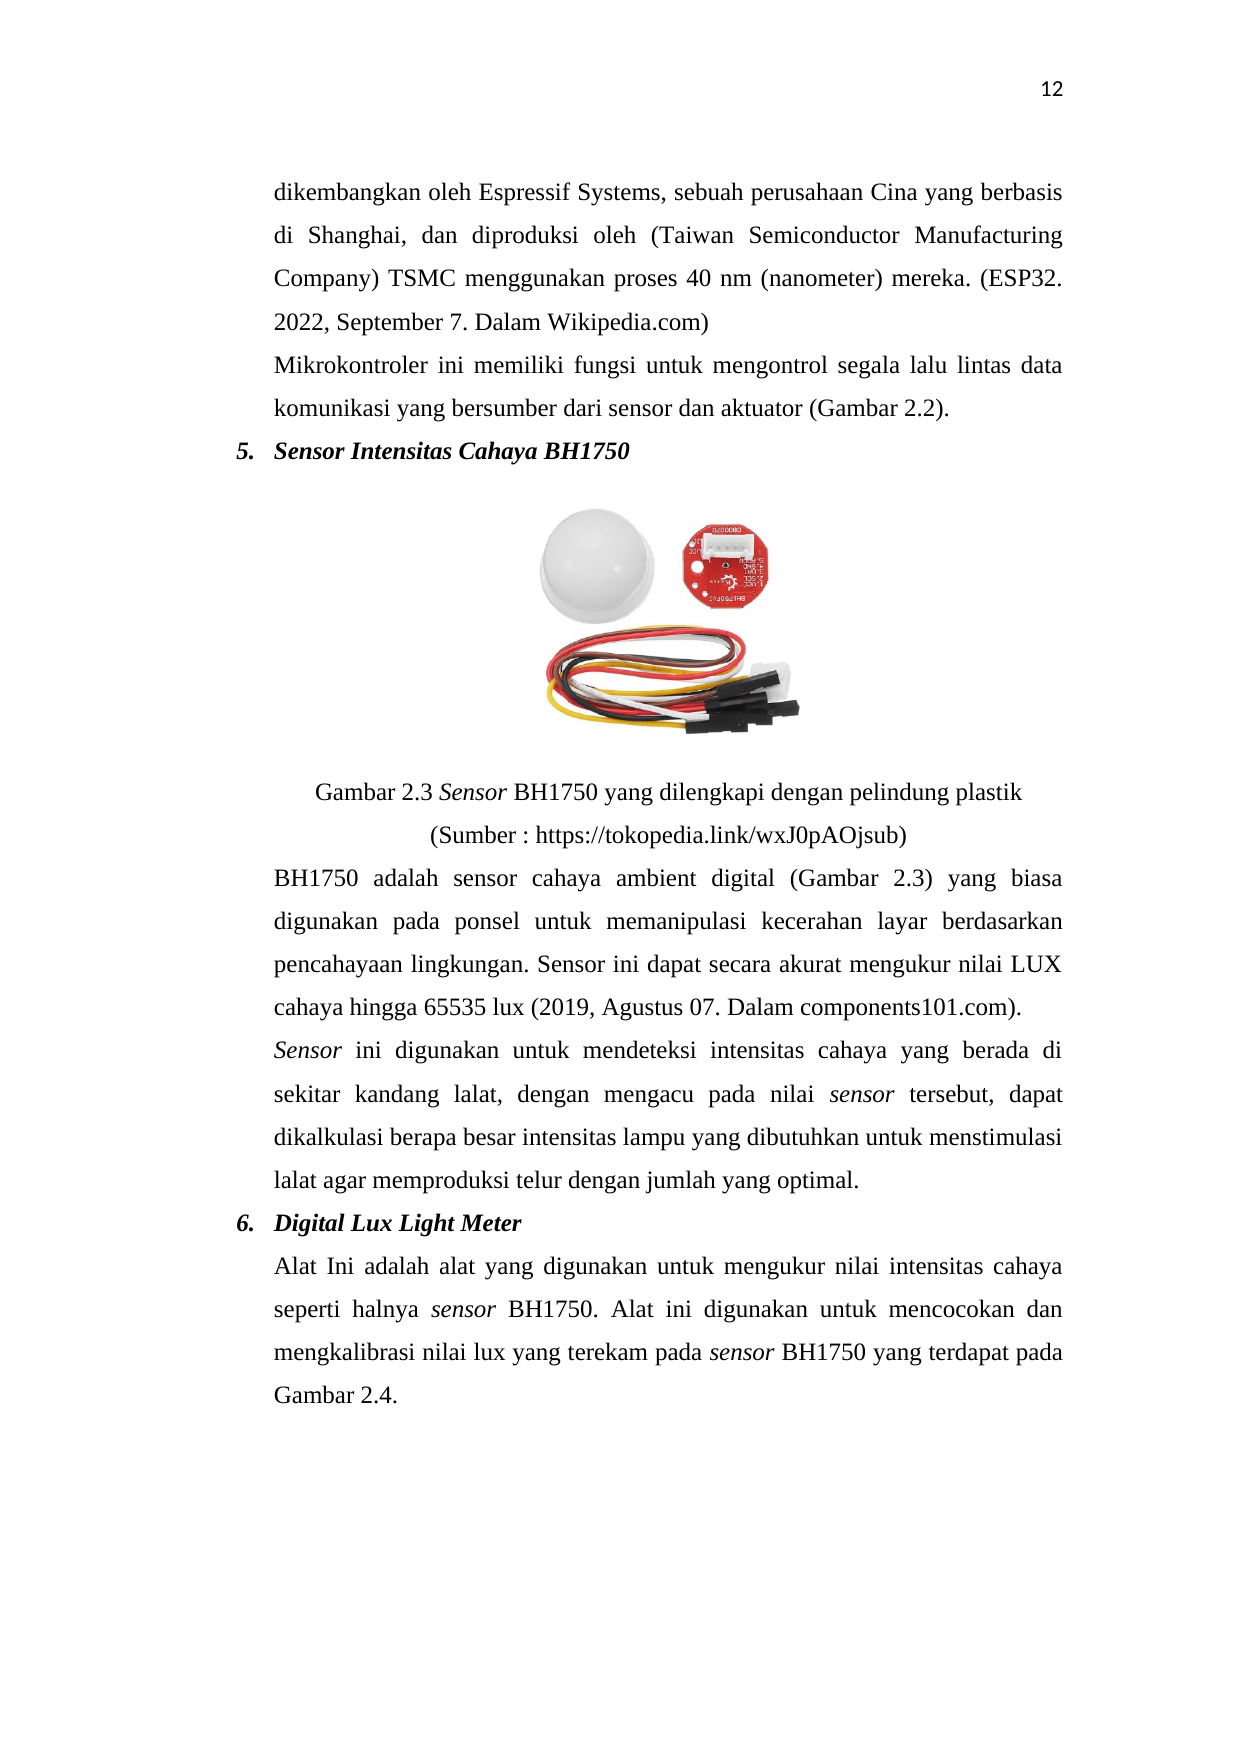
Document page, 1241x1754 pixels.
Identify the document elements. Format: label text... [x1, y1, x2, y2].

list Sensor Intensitas Cahaya BH1750 [236, 436, 1063, 465]
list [274, 177, 1063, 335]
list Digital Lux Light Meter [236, 1208, 1063, 1237]
picture [526, 479, 811, 763]
list Alat Ini adalah alat yang digunakan untuk mengukur nilai intensitas cahaya seperti halnya sensor BH1750. Alat ini digunakan untuk mencocokan dan mengkalibrasi nilai lux yang terekam pada sensor BH1750 yang terdapat pada Gambar 2.4. [274, 1251, 1063, 1409]
list Gambar 2.3 Sensor BH1750 yang dilengkapi dengan pelindung plastik (Sumber : https://tokopedia.link/wxJ0pAOjsub) [274, 777, 1063, 849]
list BH1750 adalah sensor cahaya ambient digital (Gambar 2.3) yang biasa digunakan pada ponsel untuk memanipulasi kecerahan layar berdasarkan pencahayaan lingkungan. Sensor ini dapat secara akurat mengukur nilai LUX cahaya hingga 65535 lux (2019, Agustus 07. Dalam components101.com). [274, 863, 1063, 1021]
list Sensor ini digunakan untuk mendeteksi intensitas cahaya yang berada di sekitar kandang lalat, dengan mengacu pada nilai sensor tersebut, dapat dikalkulasi berapa besar intensitas lampu yang dibutuhkan untuk menstimulasi lalat agar memproduksi telur dengan jumlah yang optimal. [274, 1036, 1063, 1194]
list Mikrokontroler ini memiliki fungsi untuk mengontrol segala lalu lintas data komunikasi yang bersumber dari sensor dan aktuator (Gambar 2.2). [274, 350, 1063, 422]
